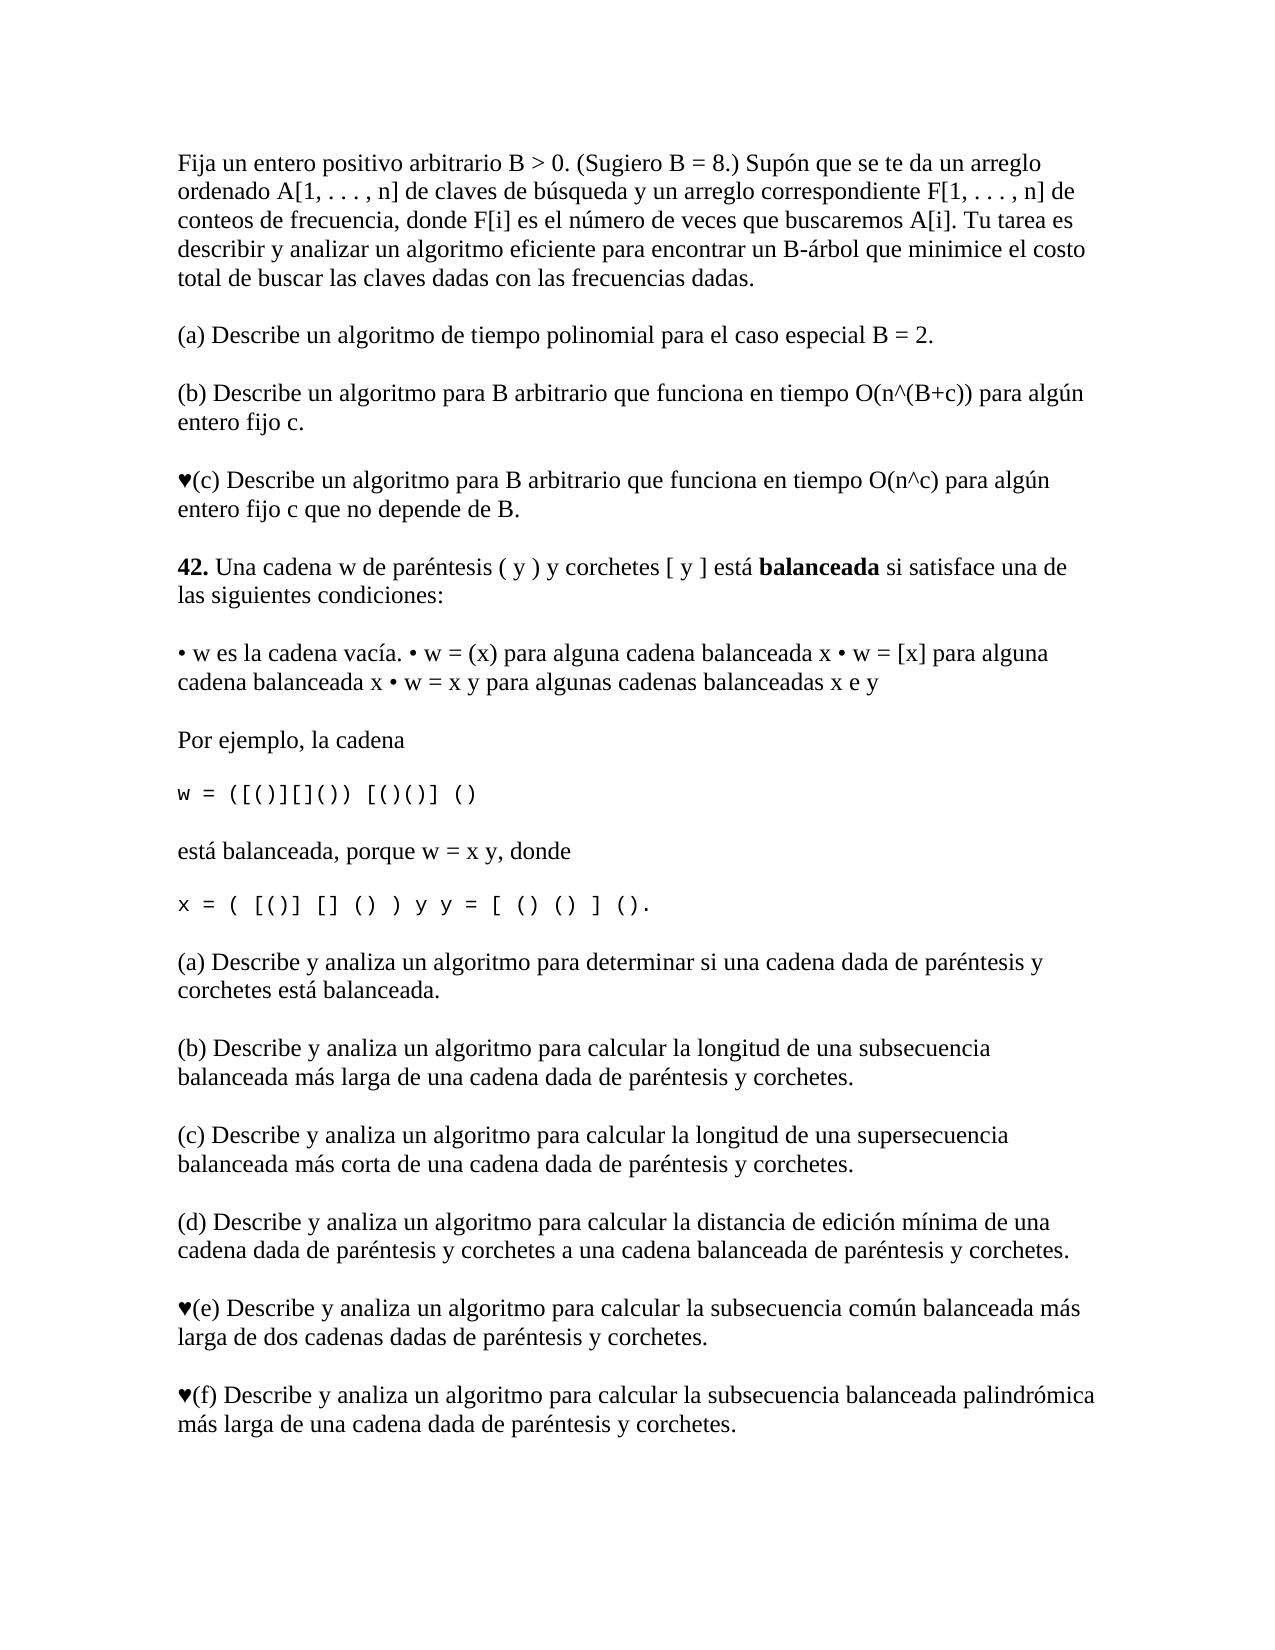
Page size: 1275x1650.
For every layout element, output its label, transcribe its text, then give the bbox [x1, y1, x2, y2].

text (d) Describe y analiza un algoritmo para calcular la distancia de edición mínima de una cadena dada de paréntesis y corchetes a una cadena balanceada de paréntesis y corchetes. [177, 1207, 1098, 1264]
text (c) Describe y analiza un algoritmo para calcular la longitud de una supersecuencia balanceada más corta de una cadena dada de paréntesis y corchetes. [177, 1120, 1098, 1177]
text 42. Una cadena w de paréntesis ( y ) y corchetes [ y ] está balanceada si satisface una de las siguientes condiciones: [177, 552, 1098, 609]
text (a) Describe un algoritmo de tiempo polinomial para el caso especial B = 2. [177, 321, 1098, 349]
text (b) Describe y analiza un algoritmo para calcular la longitud de una subsecuencia balanceada más larga de una cadena dada de paréntesis y corchetes. [177, 1033, 1098, 1091]
text ♥(c) Describe un algoritmo para B arbitrario que funciona en tiempo O(n^c) para algún entero fijo c que no depende de B. [177, 465, 1098, 523]
text (a) Describe y analiza un algoritmo para determinar si una cadena dada de paréntesis y corchetes está balanceada. [177, 947, 1098, 1004]
text w = ([()][]()) [()()] () [177, 783, 1098, 807]
text x = ( [()] [] () ) y y = [ () () ] (). [177, 894, 1098, 917]
text ♥(f) Describe y analiza un algoritmo para calcular la subsecuencia balanceada palindrómica más larga de una cadena dada de paréntesis y corchetes. [177, 1380, 1098, 1437]
text está balanceada, porque w = x y, donde [177, 836, 1098, 864]
text • w es la cadena vacía. • w = (x) para alguna cadena balanceada x • w = [x] para alguna cadena balanceada x • w = x y para algunas cadenas balanceadas x e y [177, 638, 1098, 696]
text Fija un entero positivo arbitrario B > 0. (Sugiero B = 8.) Supón que se te da un arreglo ordenado A[1, . . . , n] de claves de búsqueda y un arreglo correspondiente F[1, . . . , n] de conteos de frecuencia, donde F[i] es el número de veces que buscaremos A[i]. Tu tarea es describir y analizar un algoritmo eficiente para encontrar un B-árbol que minimice el costo total de buscar las claves dadas con las frecuencias dadas. [177, 148, 1098, 291]
text (b) Describe un algoritmo para B arbitrario que funciona en tiempo O(n^(B+c)) para algún entero fijo c. [177, 378, 1098, 436]
text Por ejemplo, la cadena [177, 725, 1098, 754]
text ♥(e) Describe y analiza un algoritmo para calcular la subsecuencia común balanceada más larga de dos cadenas dadas de paréntesis y corchetes. [177, 1293, 1098, 1351]
